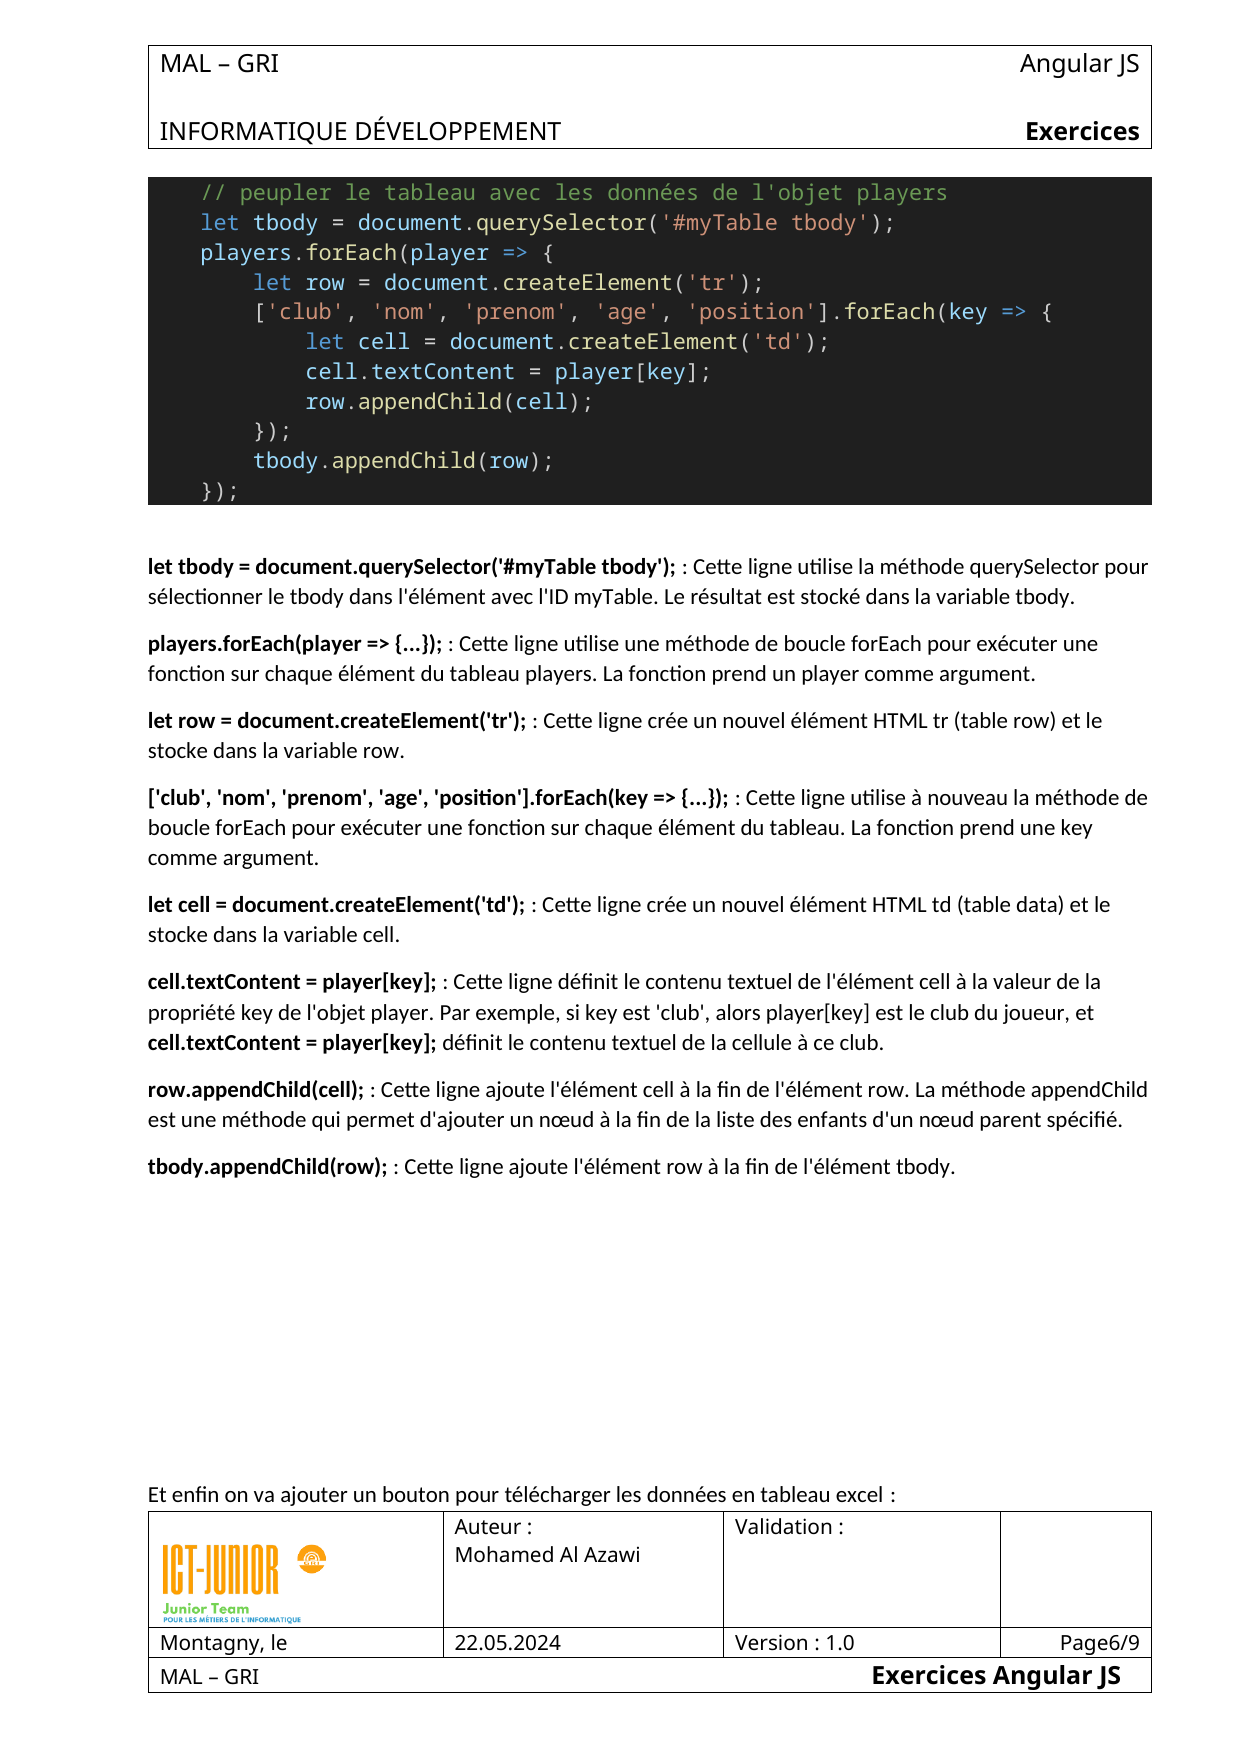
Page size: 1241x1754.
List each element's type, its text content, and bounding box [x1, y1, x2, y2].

text let cell = document.createElement('td'); : Cette ligne crée un nouvel élément HTML td (table data) et le stocke dans la variable cell. [148, 890, 1152, 948]
text players.forEach(player => { [148, 237, 1152, 267]
text Et enfin on va ajouter un bouton pour télécharger les données en tableau excel : [148, 1480, 1152, 1508]
picture [158, 1541, 331, 1627]
text row.appendChild(cell); : Cette ligne ajoute l'élément cell à la fin de l'élément row. La méthode appendChild est une méthode qui permet d'ajouter un nœud à la fin de la liste des enfants d'un nœud parent spécifié. [148, 1075, 1152, 1133]
text cell.textContent = player[key]; [148, 356, 1152, 386]
text tbody.appendChild(row); : Cette ligne ajoute l'élément row à la fin de l'élément tbody. [148, 1152, 1152, 1180]
text // peupler le tableau avec les données de l'objet players [148, 177, 1152, 207]
text let row = document.createElement('tr'); : Cette ligne crée un nouvel élément HTML tr (table row) et le stocke dans la variable row. [148, 706, 1152, 764]
text let cell = document.createElement('td'); [148, 326, 1152, 356]
text tbody.appendChild(row); [148, 445, 1152, 475]
text let row = document.createElement('tr'); [148, 267, 1152, 296]
text players.forEach(player => {...}); : Cette ligne utilise une méthode de boucle forEach pour exécuter une fonction sur chaque élément du tableau players. La fonction prend un player comme argument. [148, 629, 1152, 687]
text ['club', 'nom', 'prenom', 'age', 'position'].forEach(key => {...}); : Cette ligne utilise à nouveau la méthode de boucle forEach pour exécuter une fonction sur chaque élément du tableau. La fonction prend une key comme argument. [148, 783, 1152, 871]
text let tbody = document.querySelector('#myTable tbody'); : Cette ligne utilise la méthode querySelector pour sélectionner le tbody dans l'élément avec l'ID myTable. Le résultat est stocké dans la variable tbody. [148, 552, 1152, 610]
text }); [148, 416, 1152, 445]
text let tbody = document.querySelector('#myTable tbody'); [148, 207, 1152, 237]
text }); [148, 475, 1152, 505]
text row.appendChild(cell); [148, 386, 1152, 416]
text ['club', 'nom', 'prenom', 'age', 'position'].forEach(key => { [148, 296, 1152, 326]
text cell.textContent = player[key]; : Cette ligne définit le contenu textuel de l'élément cell à la valeur de la propriété key de l'objet player. Par exemple, si key est 'club', alors player[key] est le club du joueur, et cell.textContent = player[key]; définit le contenu textuel de la cellule à ce club. [148, 967, 1152, 1056]
